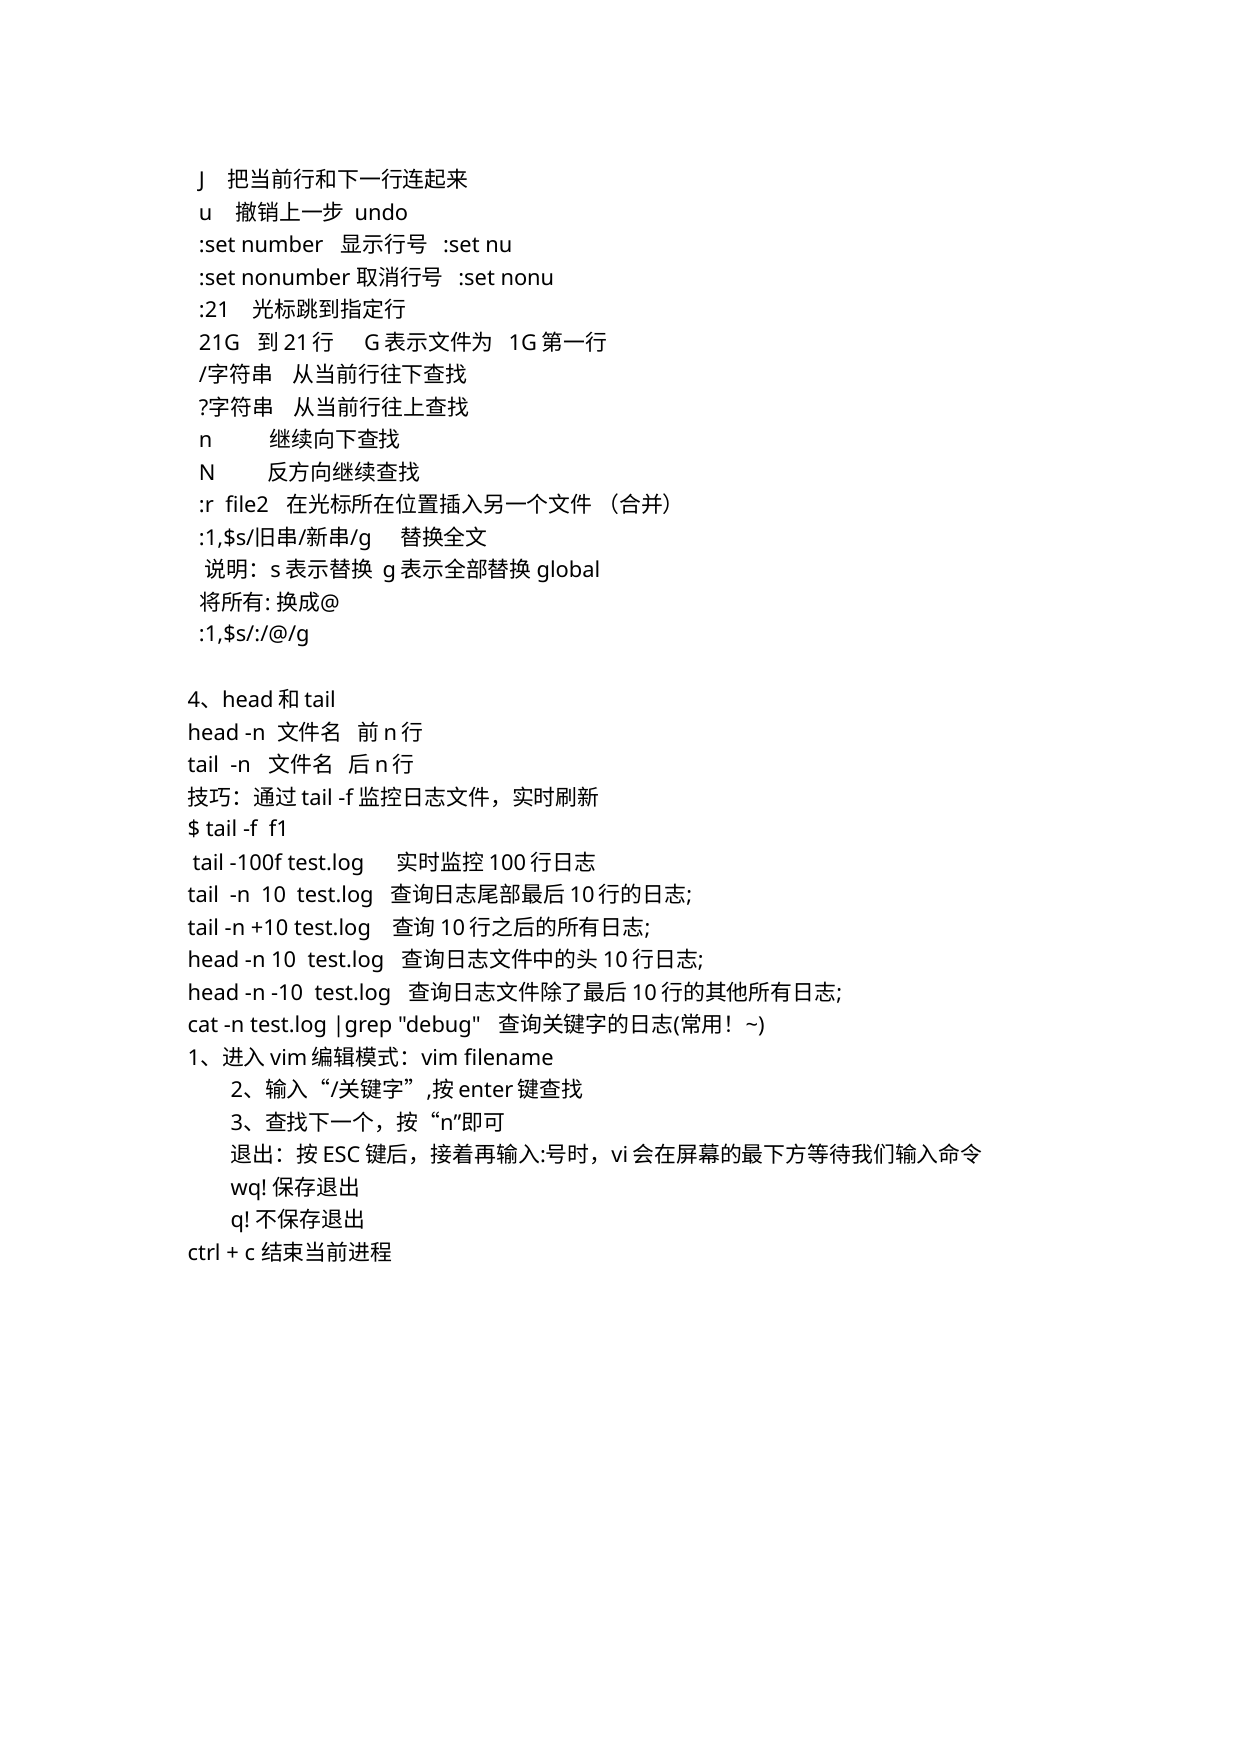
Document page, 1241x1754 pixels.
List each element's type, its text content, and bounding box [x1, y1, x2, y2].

text $ tail -f f1 [187, 812, 1053, 844]
text tail -100f test.log 实时监控100行日志 [187, 844, 1053, 877]
text 4、head和tail [187, 682, 1053, 714]
text head -n 10 test.log 查询日志文件中的头10行日志; [187, 942, 1053, 974]
text head -n -10 test.log 查询日志文件除了最后10行的其他所有日志; [187, 974, 1053, 1007]
text u 撤销上一步 undo [187, 194, 1053, 227]
text tail -n 文件名 后n行 [187, 747, 1053, 779]
text 2、输入“/关键字”,按enter键查找 [187, 1072, 1053, 1104]
text ?字符串 从当前行往上查找 [187, 389, 1053, 422]
text n 继续向下查找 [187, 422, 1053, 454]
text :21 光标跳到指定行 [187, 292, 1053, 324]
text 21G 到21行 G表示文件为 1G第一行 [187, 324, 1053, 357]
text 退出：按ESC键后，接着再输入:号时，vi会在屏幕的最下方等待我们输入命令 [187, 1137, 1053, 1169]
text q! 不保存退出 [187, 1202, 1053, 1234]
text cat -n test.log |grep "debug" 查询关键字的日志(常用！~) [187, 1007, 1053, 1039]
text 3、查找下一个，按“n”即可 [187, 1104, 1053, 1137]
text wq! 保存退出 [187, 1169, 1053, 1202]
text N 反方向继续查找 [187, 454, 1053, 487]
text head -n 文件名 前n行 [187, 714, 1053, 747]
text :1,$s/:/@/g [187, 617, 1053, 649]
text :r file2 在光标所在位置插入另一个文件 （合并） [187, 487, 1053, 519]
text 说明：s表示替换 g表示全部替换 global [187, 552, 1053, 584]
text :1,$s/旧串/新串/g 替换全文 [187, 519, 1053, 552]
text 1、进入vim编辑模式：vim filename [187, 1039, 1053, 1072]
text :set number 显示行号 :set nu [187, 227, 1053, 259]
text 技巧：通过tail -f 监控日志文件，实时刷新 [187, 779, 1053, 812]
text tail -n +10 test.log 查询10行之后的所有日志; [187, 909, 1053, 942]
text ctrl + c 结束当前进程 [187, 1234, 1053, 1267]
text 将所有: 换成@ [187, 584, 1053, 617]
text /字符串 从当前行往下查找 [187, 357, 1053, 389]
text tail -n 10 test.log 查询日志尾部最后10行的日志; [187, 877, 1053, 909]
text J 把当前行和下一行连起来 [187, 162, 1053, 194]
text :set nonumber 取消行号 :set nonu [187, 259, 1053, 292]
